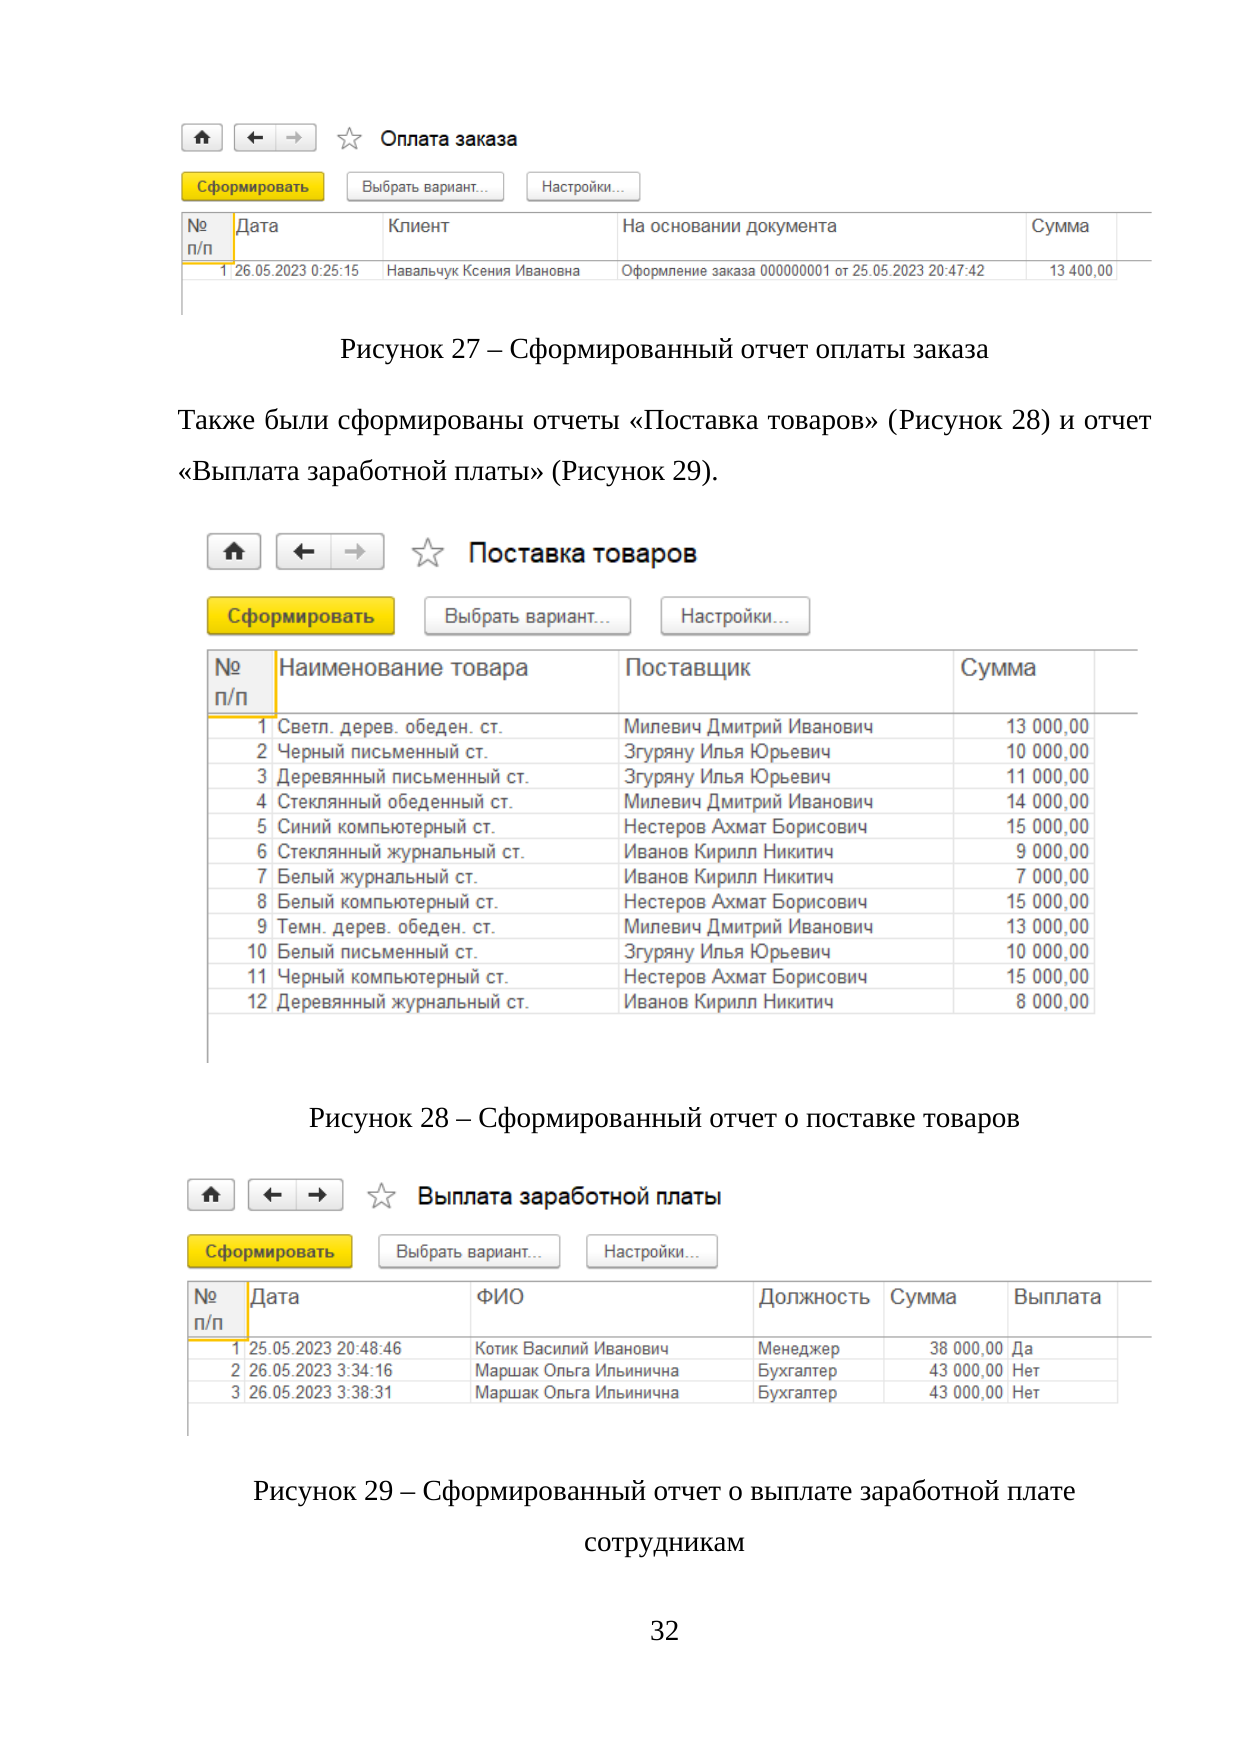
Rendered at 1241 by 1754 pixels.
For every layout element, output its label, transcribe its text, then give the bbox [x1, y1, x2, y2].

picture [191, 523, 1138, 1063]
picture [177, 1171, 1152, 1436]
text Также были сформированы отчеты «Поставка товаров» (рисунок 28) и отчет «Выплата заработной платы» (рисунок 29). [177, 402, 1152, 486]
picture [177, 118, 1152, 315]
